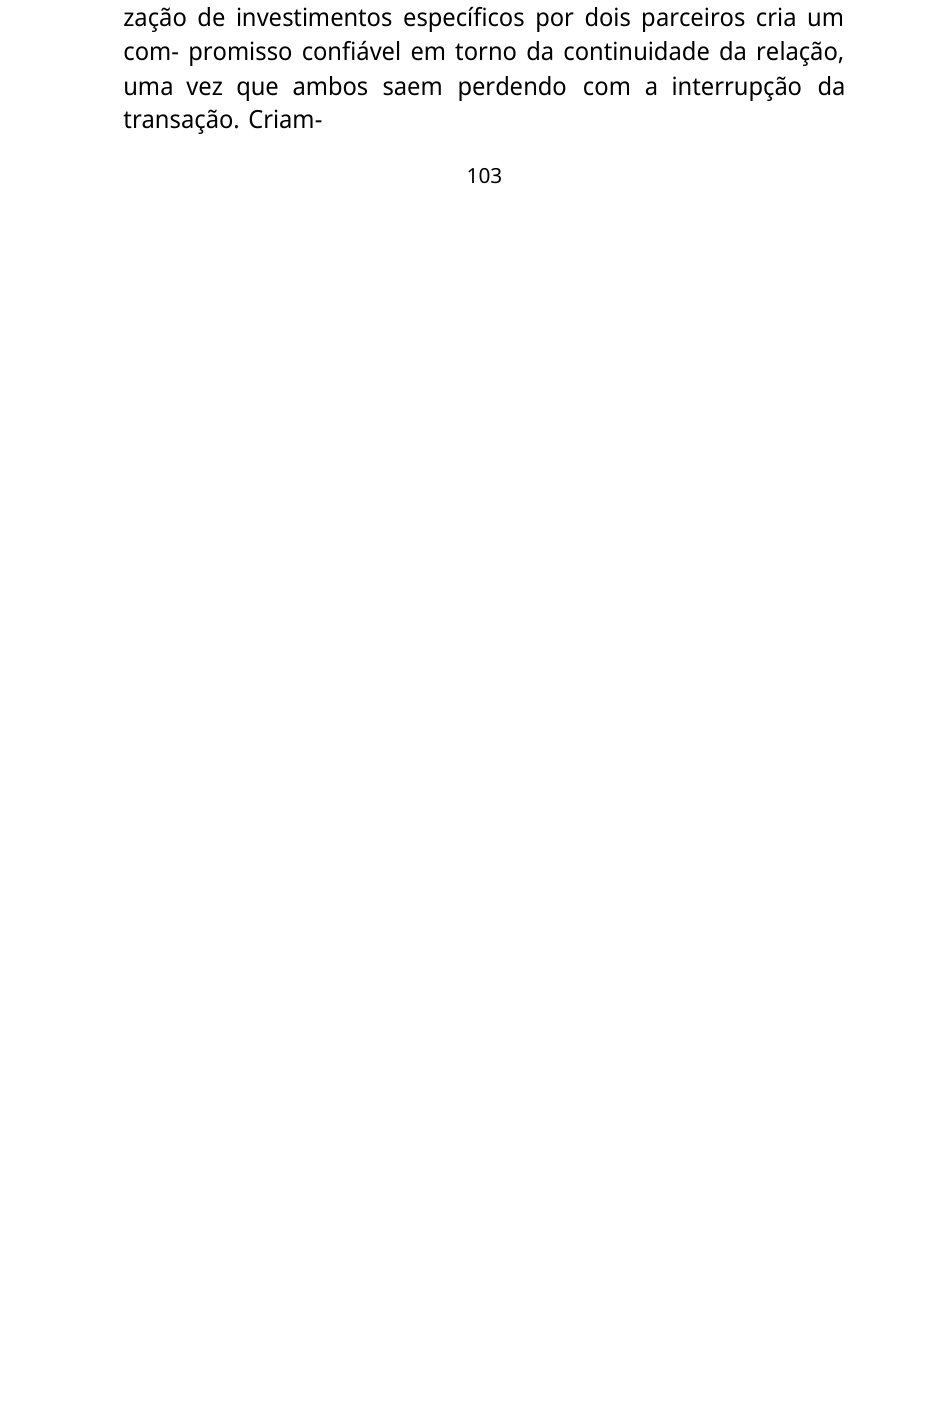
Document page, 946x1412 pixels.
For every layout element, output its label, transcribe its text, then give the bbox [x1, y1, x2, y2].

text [123, 0, 846, 136]
text 103 [464, 161, 504, 189]
